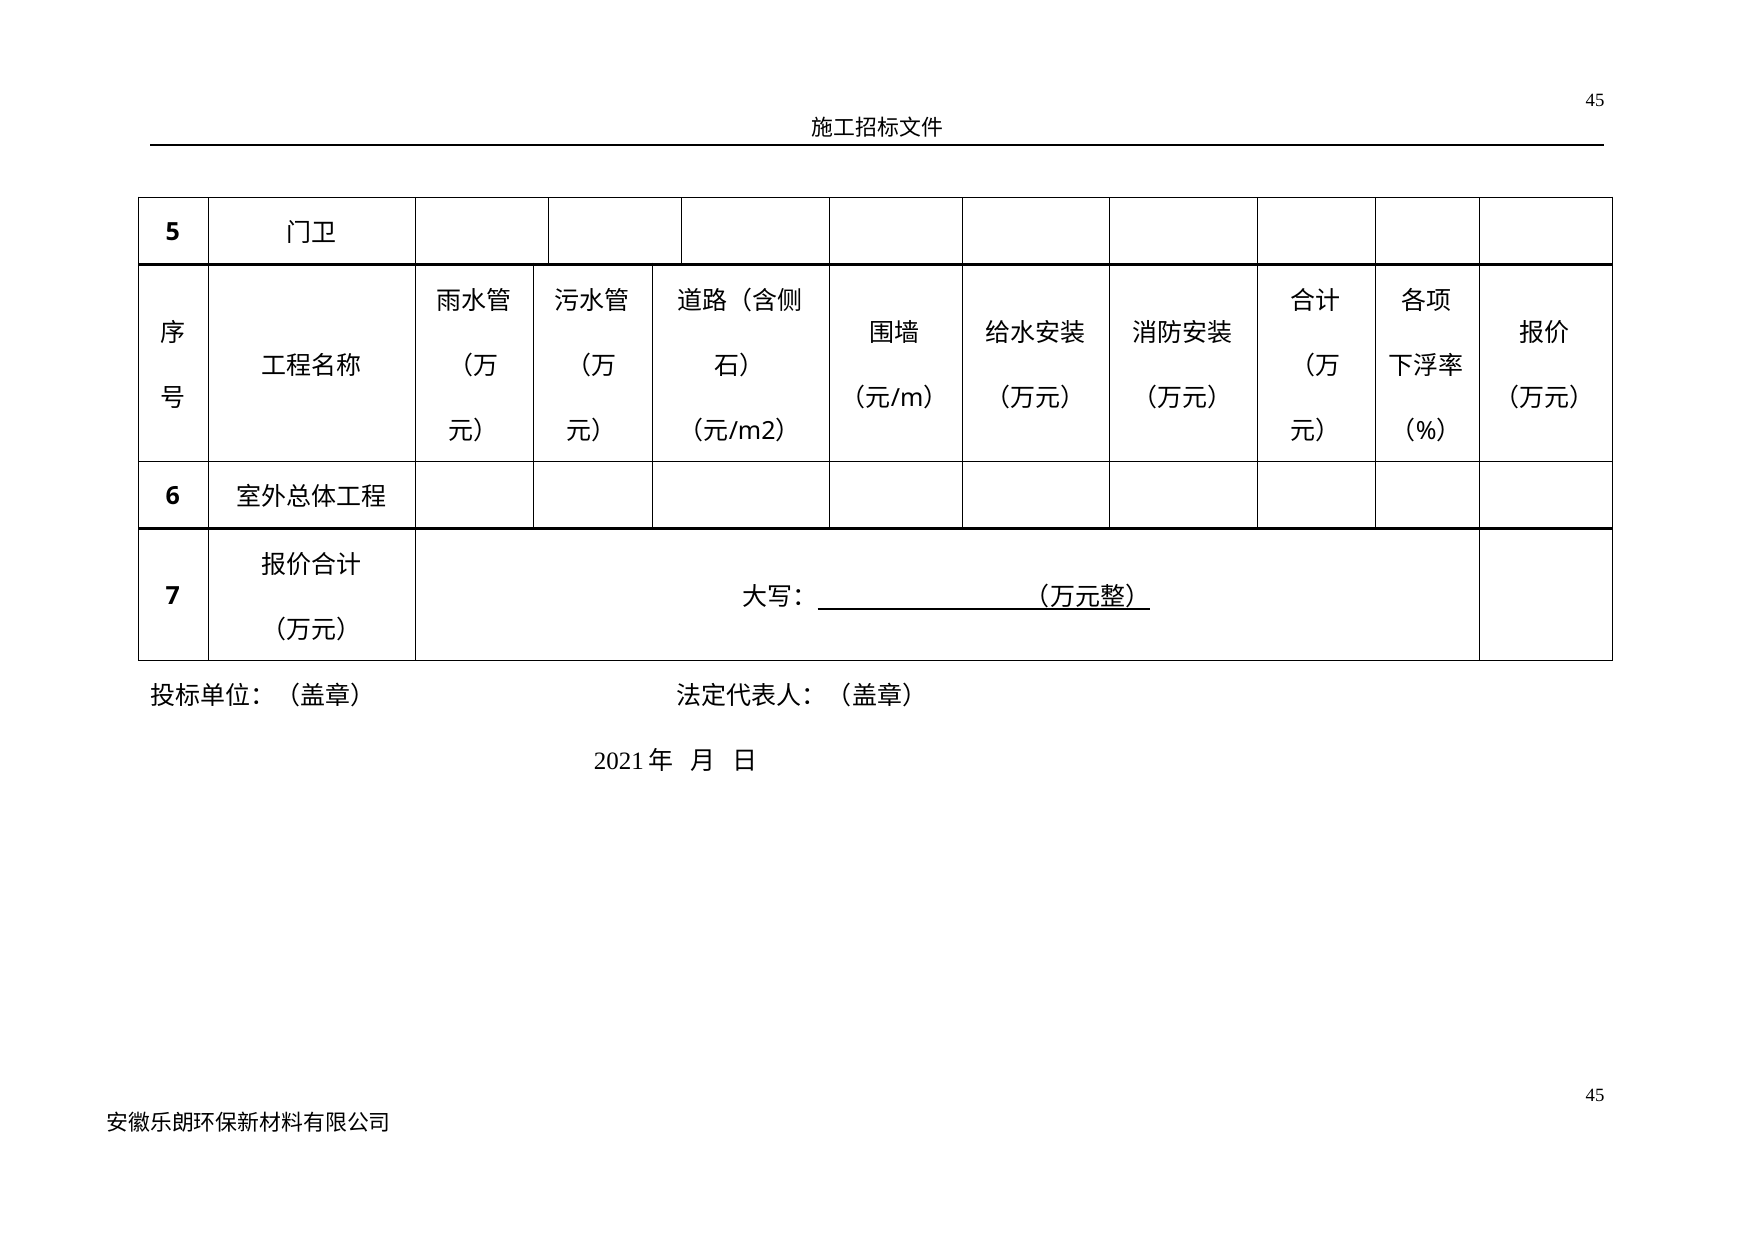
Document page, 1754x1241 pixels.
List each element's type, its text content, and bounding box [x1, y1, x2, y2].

table_cell [1480, 530, 1612, 660]
table_cell [549, 198, 681, 263]
table_cell [1110, 198, 1257, 263]
table_cell 大写： （万元整） [416, 530, 1479, 660]
table_cell 6 [139, 462, 208, 527]
text 2021年 月 日 [150, 726, 1601, 791]
table_cell [1258, 462, 1375, 527]
table_cell 各项 下浮率 （%） [1376, 266, 1479, 461]
table_cell [963, 462, 1109, 527]
table_cell 报价 （万元） [1480, 266, 1612, 461]
table_cell 合计 （万元） [1258, 266, 1375, 461]
table_cell 道路（含侧石） （元/m2） [653, 266, 829, 461]
table_cell [653, 462, 829, 527]
table_cell [1376, 198, 1479, 263]
table_cell 给水安装 （万元） [963, 266, 1109, 461]
table_cell 围墙 （元/m） [830, 266, 962, 461]
table_cell [1110, 462, 1257, 527]
table_cell [1258, 198, 1375, 263]
table_cell 工程名称 [209, 266, 415, 461]
table_cell [682, 198, 829, 263]
table_cell [1480, 462, 1612, 527]
table_cell 5 [139, 198, 208, 263]
table_cell [1376, 462, 1479, 527]
table_cell [416, 198, 548, 263]
table_cell 报价合计 （万元） [209, 530, 415, 660]
table_cell [1480, 198, 1612, 263]
table_cell 7 [139, 530, 208, 660]
table_cell 消防安装 （万元） [1110, 266, 1257, 461]
table_cell [416, 462, 533, 527]
table_cell [534, 462, 652, 527]
table_cell 序号 [139, 266, 208, 461]
table_cell 门卫 [209, 198, 415, 263]
table_cell 雨水管 （万元） [416, 266, 533, 461]
table_cell [963, 198, 1109, 263]
table_cell 污水管（万元） [534, 266, 652, 461]
table_cell [830, 462, 962, 527]
table_cell [830, 198, 962, 263]
text 投标单位：（盖章） 法定代表人：（盖章） [150, 661, 1601, 726]
table_cell 室外总体工程 [209, 462, 415, 527]
